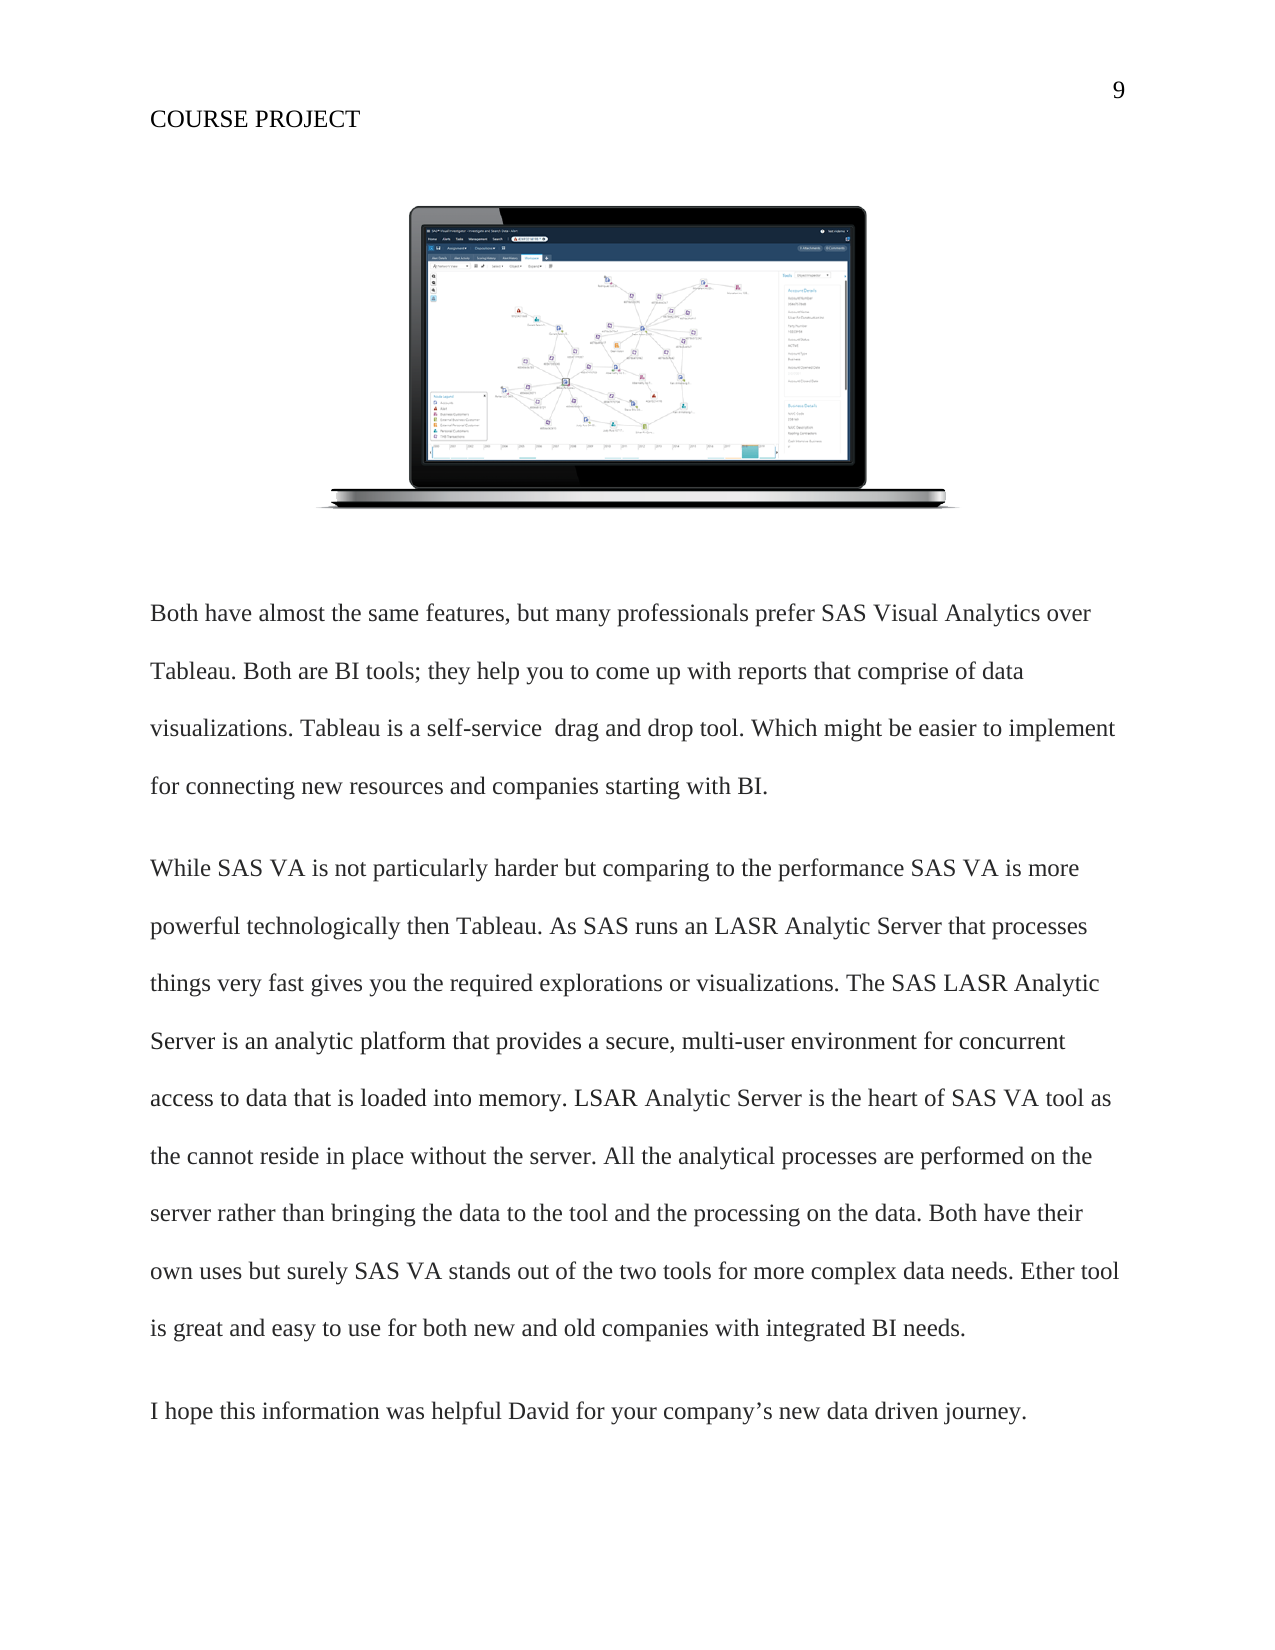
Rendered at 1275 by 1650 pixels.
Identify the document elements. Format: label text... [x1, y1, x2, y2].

picture [297, 150, 978, 558]
text While SAS VA is not particularly harder but comparing to the performance SAS VA is more powerful technologically then Tableau. As SAS runs an LASR Analytic Server that processes things very fast gives you the required explorations or visualizations. The SAS LASR Analytic Server is an analytic platform that provides a secure, multi-user environment for concurrent access to data that is loaded into memory. LSAR Analytic Server is the heart of SAS VA tool as the cannot reside in place without the server. All the analytical processes are performed on the server rather than bringing the data to the tool and the processing on the data. Both have their own uses but surely SAS VA stands out of the two tools for more complex data needs. Ether tool is great and easy to use for both new and old companies with integrated BI needs. [150, 853, 1125, 1342]
text I hope this information was helpful David for your company’s new data driven journey. [150, 1396, 1125, 1425]
text Both have almost the same features, but many professionals prefer SAS Visual Analytics over Tableau. Both are BI tools; they help you to come up with reports that comprise of data visualizations. Tableau is a self-service drag and drop tool. Which might be easier to implement for connecting new resources and companies starting with BI. [150, 598, 1125, 800]
